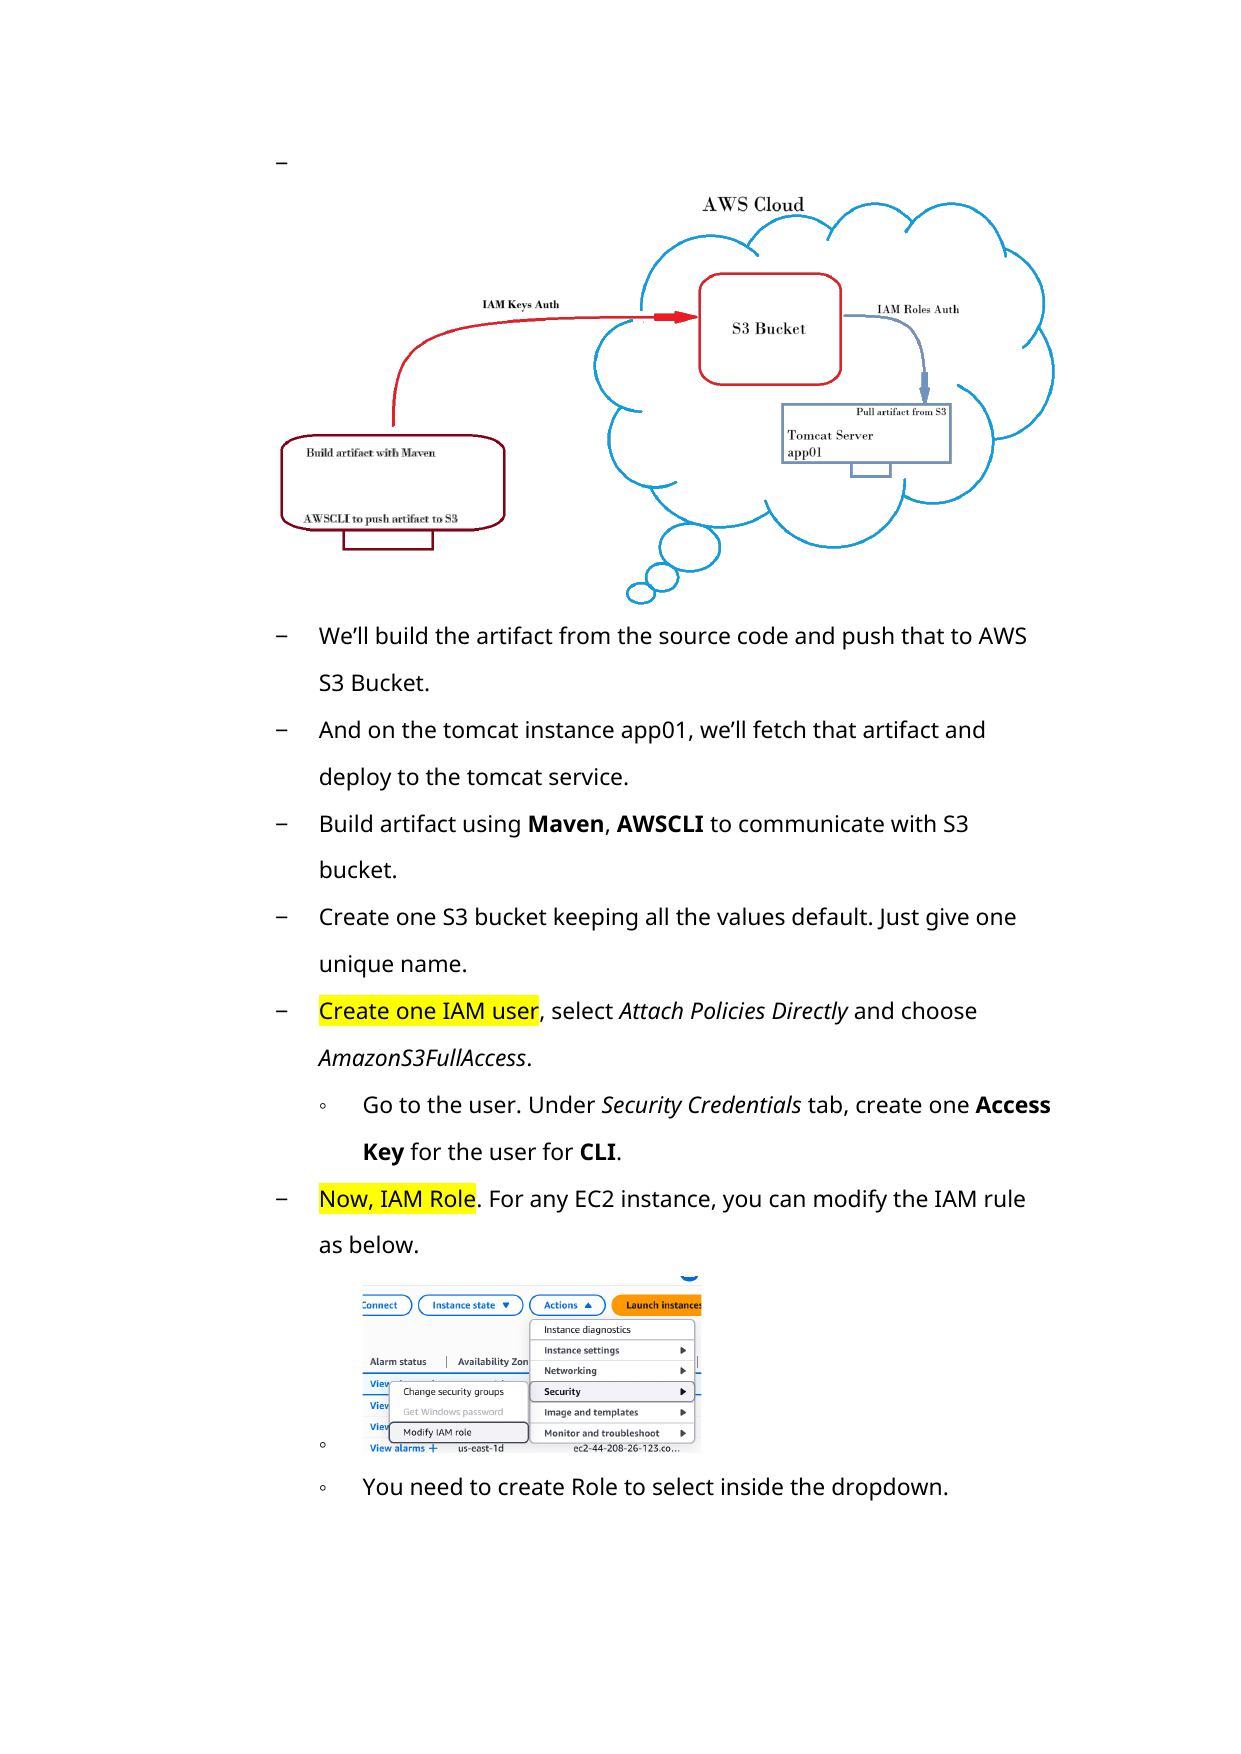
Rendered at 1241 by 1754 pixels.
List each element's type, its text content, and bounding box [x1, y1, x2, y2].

list Create one S3 bucket keeping all the values default. Just give one unique name. [275, 901, 1053, 979]
list You need to create Role to select inside the dropdown. [319, 1471, 1053, 1502]
list Go to the user. Under Security Credentials tab, create one Access Key for the user for CLI. [319, 1089, 1053, 1167]
list Now, IAM Role. For any EC2 instance, you can modify the IAM rule as below. [275, 1182, 1053, 1261]
picture [362, 1276, 702, 1453]
picture [275, 189, 1062, 608]
list And on the tomcat instance app01, we’ll fetch that artifact and deploy to the tomcat service. [275, 714, 1053, 792]
list Build artifact using Maven, AWSCLI to communicate with S3 bucket. [275, 807, 1053, 886]
list We’ll build the artifact from the source code and push that to AWS S3 Bucket. [275, 620, 1053, 698]
list Create one IAM user, select Attach Policies Directly and choose AmazonS3FullAccess. [275, 995, 1053, 1073]
